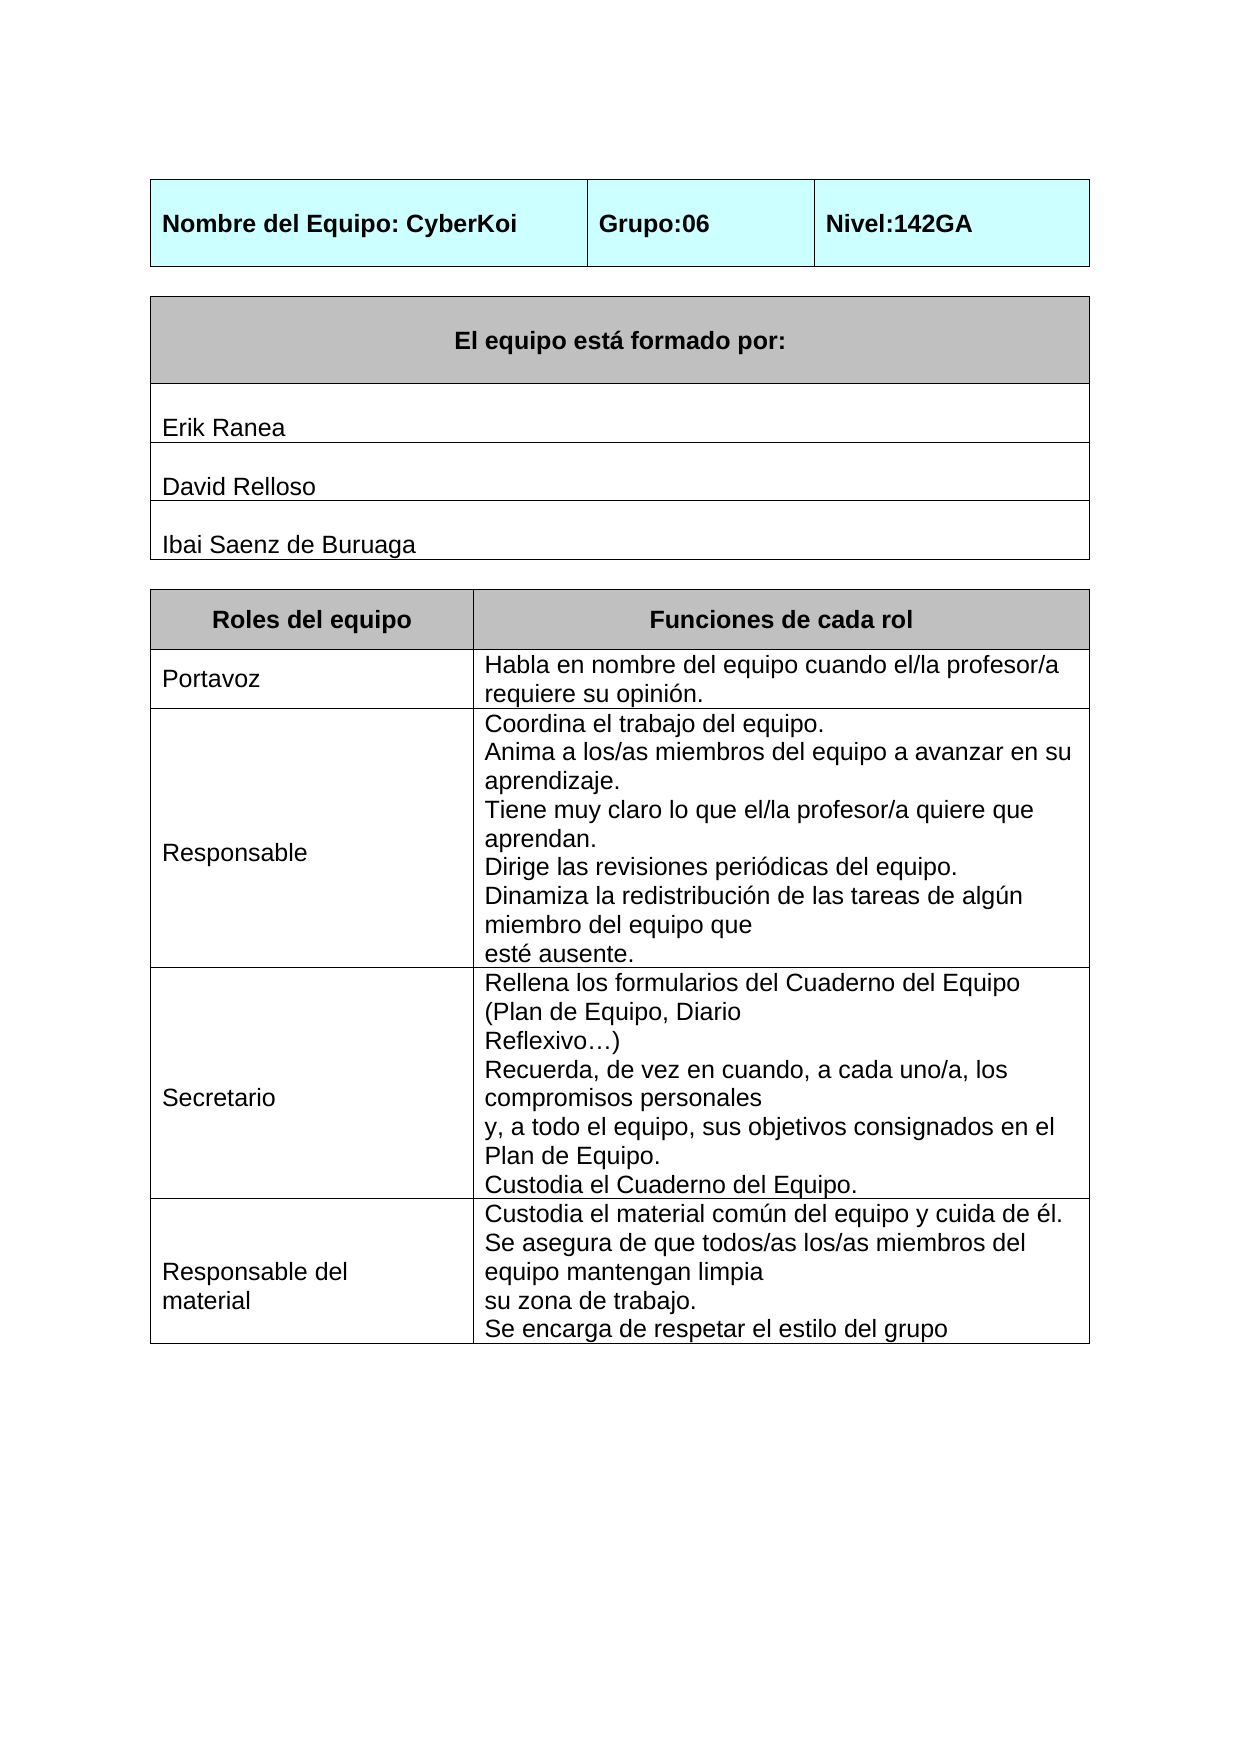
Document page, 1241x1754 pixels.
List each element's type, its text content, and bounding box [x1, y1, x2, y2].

table_cell Portavoz [151, 650, 473, 707]
table_cell Habla en nombre del equipo cuando el/la profesor/a requiere su opinión. [474, 650, 1089, 707]
table_cell David Relloso [151, 443, 1089, 500]
table_cell Coordina el trabajo del equipo. Anima a los/as miembros del equipo a avanzar en su aprendizaje. Tiene muy claro lo que el/la profesor/a quiere que aprendan. Dirige las revisiones periódicas del equipo. Dinamiza la redistribución de las tareas de algún miembro del equipo que esté ausente. [474, 709, 1089, 967]
table_header Nombre del Equipo: CyberKoi [151, 180, 587, 266]
table_header El equipo está formado por: [151, 297, 1089, 383]
table_header Roles del equipo [151, 590, 473, 649]
table_cell Responsable [151, 709, 473, 967]
table_header Funciones de cada rol [474, 590, 1089, 649]
table_cell Rellena los formularios del Cuaderno del Equipo (Plan de Equipo, Diario Reflexivo…) Recuerda, de vez en cuando, a cada uno/a, los compromisos personales y, a todo el equipo, sus objetivos consignados en el Plan de Equipo. Custodia el Cuaderno del Equipo. [474, 968, 1089, 1198]
table_header Nivel:142GA [815, 180, 1089, 266]
table_header Grupo:06 [588, 180, 814, 266]
table_cell Responsable del material [151, 1199, 473, 1343]
table_cell Ibai Saenz de Buruaga [151, 501, 1089, 559]
table_cell Custodia el material común del equipo y cuida de él. Se asegura de que todos/as los/as miembros del equipo mantengan limpia su zona de trabajo. Se encarga de respetar el estilo del grupo [474, 1199, 1089, 1343]
table_cell Secretario [151, 968, 473, 1198]
table_cell Erik Ranea [151, 384, 1089, 442]
